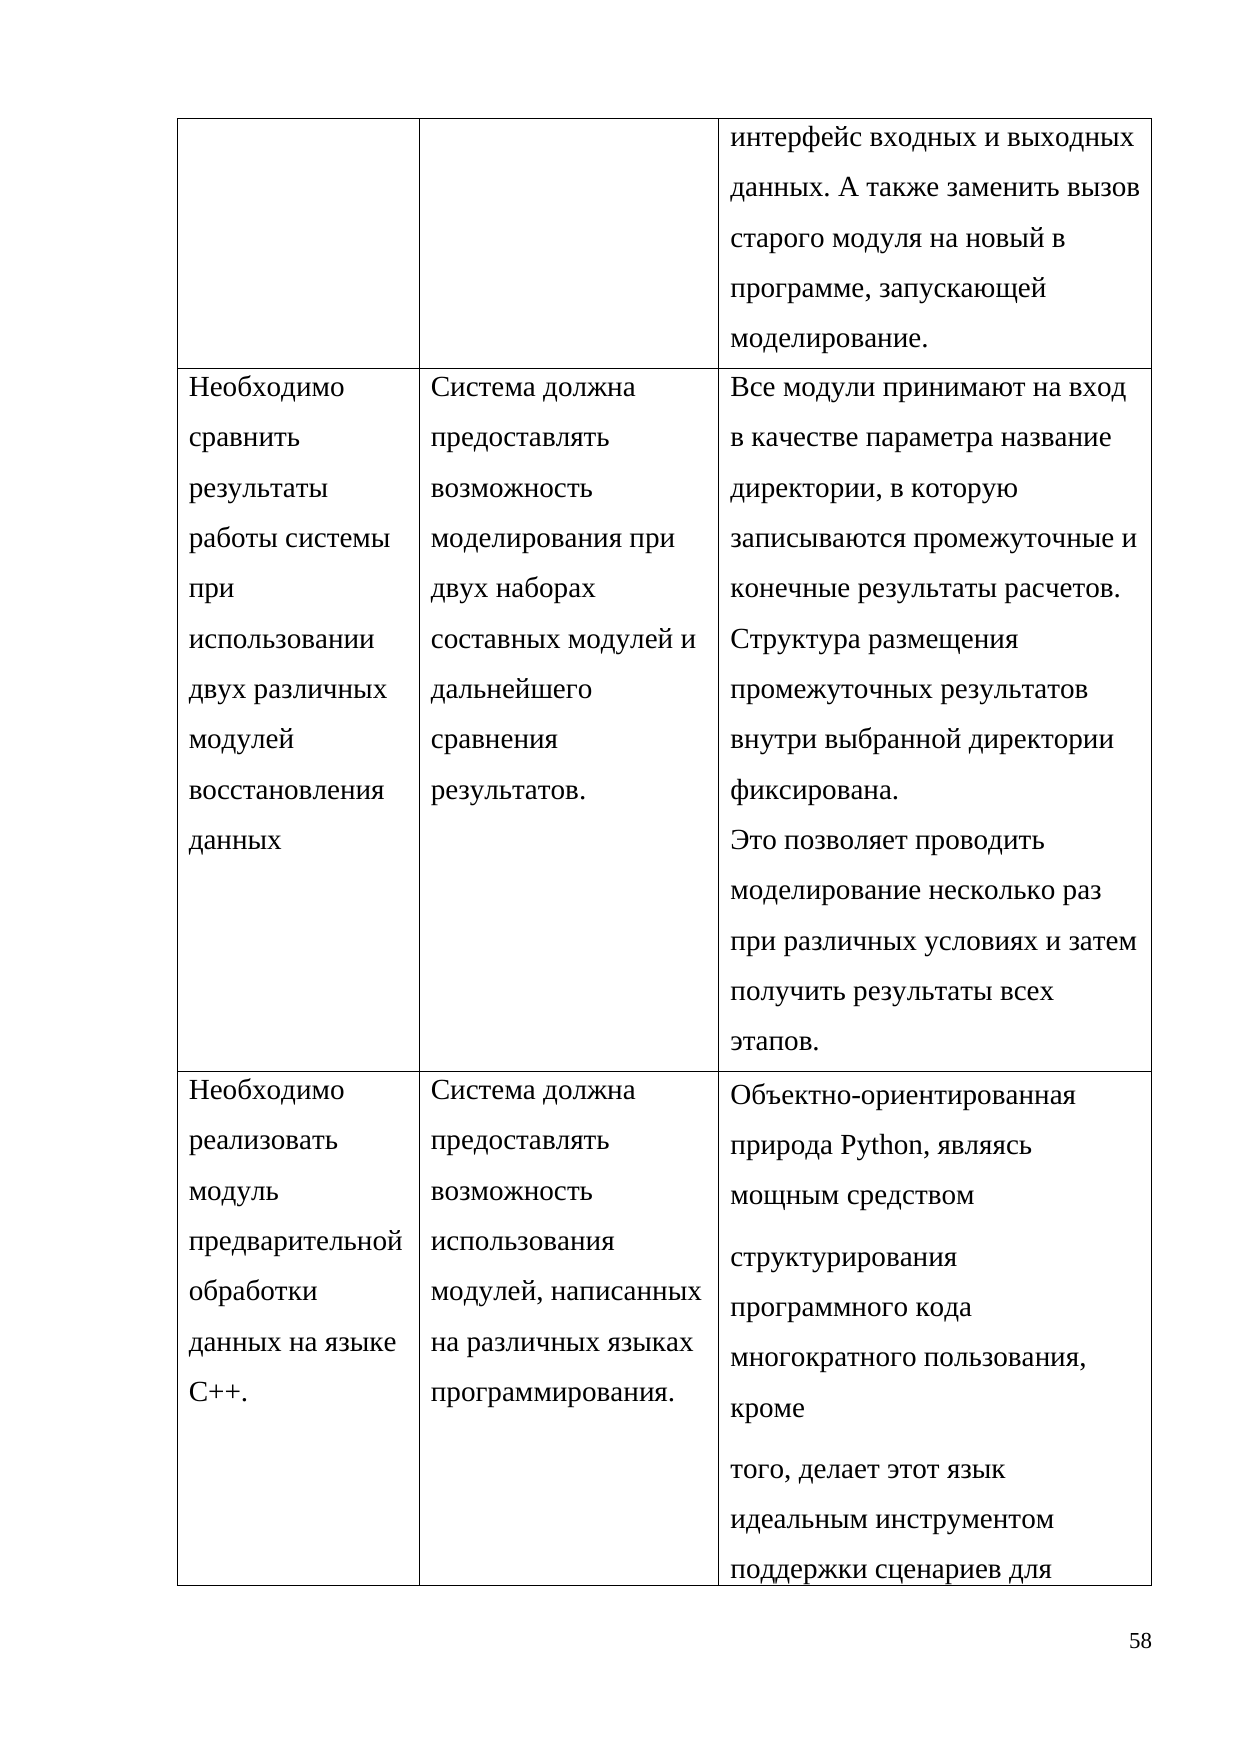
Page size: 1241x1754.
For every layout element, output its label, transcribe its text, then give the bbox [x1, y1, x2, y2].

table_cell Система должна предоставлять возможность моделирования при двух наборах составных модулей и дальнейшего сравнения результатов. [420, 369, 718, 1071]
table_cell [719, 1072, 1151, 1585]
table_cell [420, 119, 718, 368]
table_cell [719, 119, 1151, 368]
table_cell Необходимо сравнить результаты работы системы при использовании двух различных модулей восстановления данных [178, 369, 419, 1071]
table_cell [420, 1072, 718, 1585]
table_cell Все модули принимают на вход в качестве параметра название директории, в которую записываются промежуточные и конечные результаты расчетов. Структура размещения промежуточных результатов внутри выбранной директории фиксирована. Это позволяет проводить моделирование несколько раз при различных условиях и затем получить результаты всех этапов. [719, 369, 1151, 1071]
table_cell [178, 119, 419, 368]
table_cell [178, 1072, 419, 1585]
